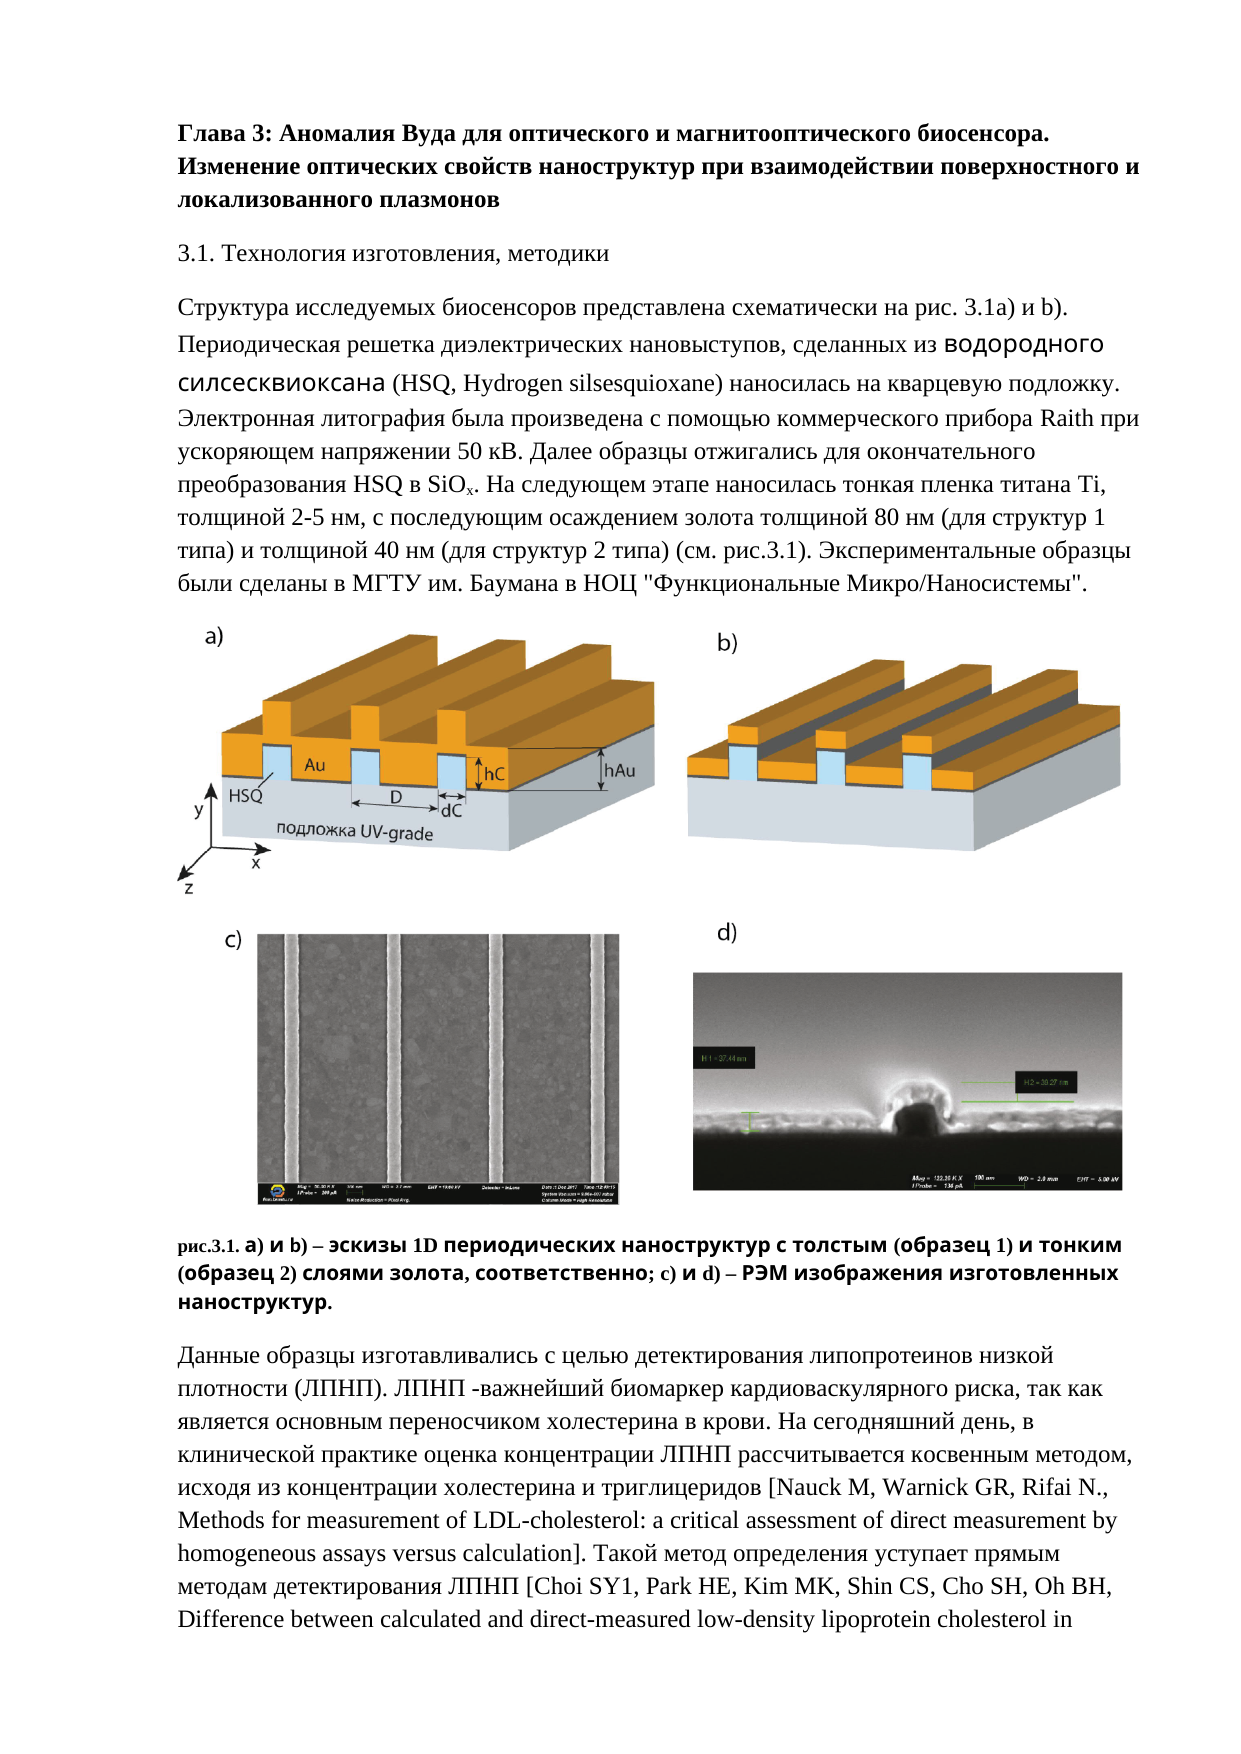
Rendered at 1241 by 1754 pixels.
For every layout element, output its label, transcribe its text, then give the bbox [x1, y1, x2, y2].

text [177, 1340, 1152, 1633]
text Глава 3: Аномалия Вуда для оптического и магнитооптического биосенсора. Изменение оптических свойств наноструктур при взаимодействии поверхностного и локализованного плазмонов [177, 118, 1152, 213]
text 3.1. Технология изготовления, методики [177, 238, 1152, 267]
text наноструктур. [177, 1287, 1152, 1315]
picture [177, 622, 1123, 1205]
text Структура исследуемых биосенсоров представлена схематически на рис. 3.1a) и b). Периодическая решетка диэлектрических нановыступов, сделанных из водородного силсесквиоксана (HSQ, Hydrogen silsesquioxane) наносилась на кварцевую подложку. Электронная литография была произведена с помощью коммерческого прибора Raith при ускоряющем напряжении 50 кВ. Далее образцы отжигались для окончательного преобразования HSQ в SiOx. На следующем этапе наносилась тонкая пленка титана Ti, толщиной 2-5 нм, с последующим осаждением золота толщиной 80 нм (для структур 1 типа) и толщиной 40 нм (для структур 2 типа) (см. рис.3.1). Экспериментальные образцы были сделаны в МГТУ им. Баумана в НОЦ "Функциональные Микро/Наносистемы". [177, 292, 1152, 597]
text (образец 2) слоями золота, соответственно; c) и d) – РЭМ изображения изготовленных [177, 1258, 1152, 1287]
text рис.3.1. а) и b) – эскизы 1D периодических наноструктур с толстым (образец 1) и тонким [177, 1230, 1152, 1258]
